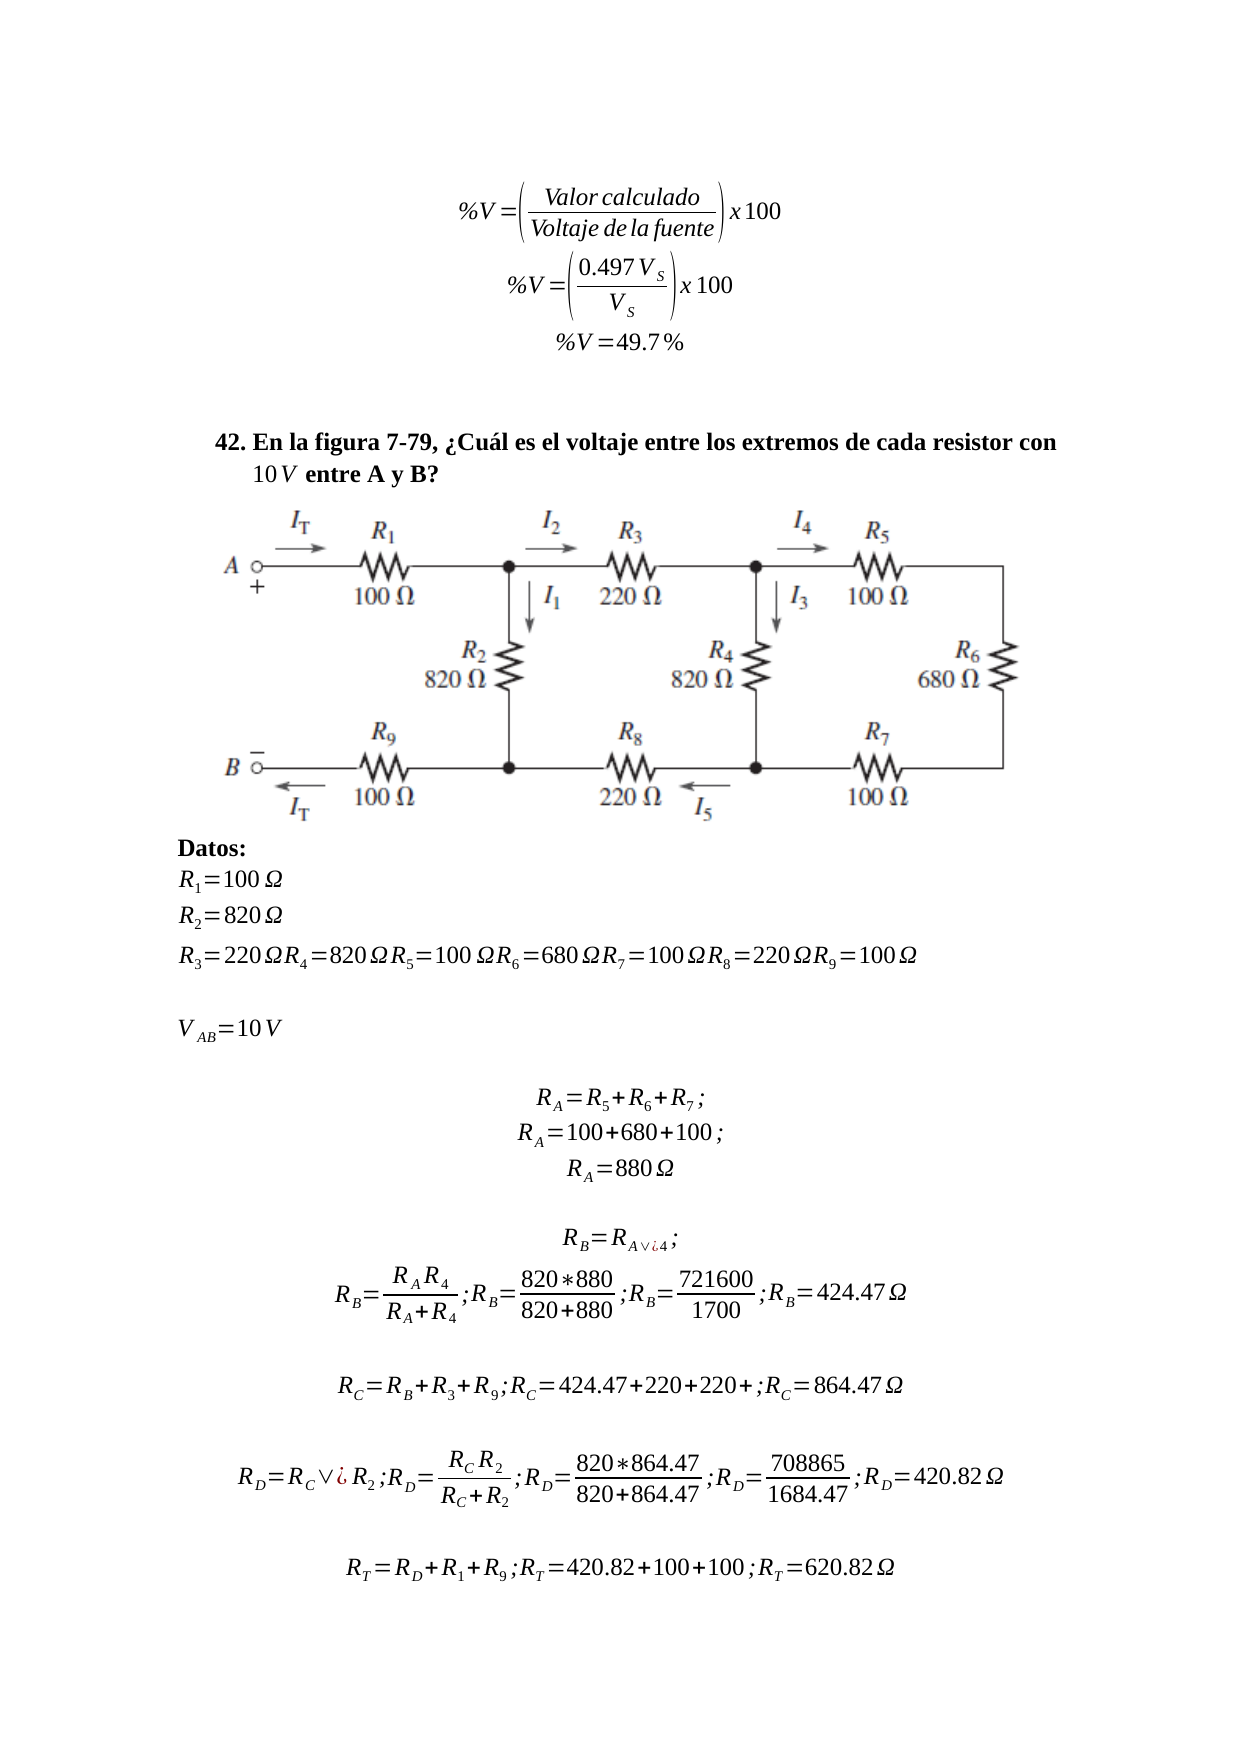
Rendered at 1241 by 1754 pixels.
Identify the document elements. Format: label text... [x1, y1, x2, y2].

text Datos: [177, 833, 1063, 862]
list En la figura 7-79, ¿Cuál es el voltaje entre los extremos de cada resistor con entre A y B? [215, 427, 1063, 488]
picture [177, 492, 1037, 829]
